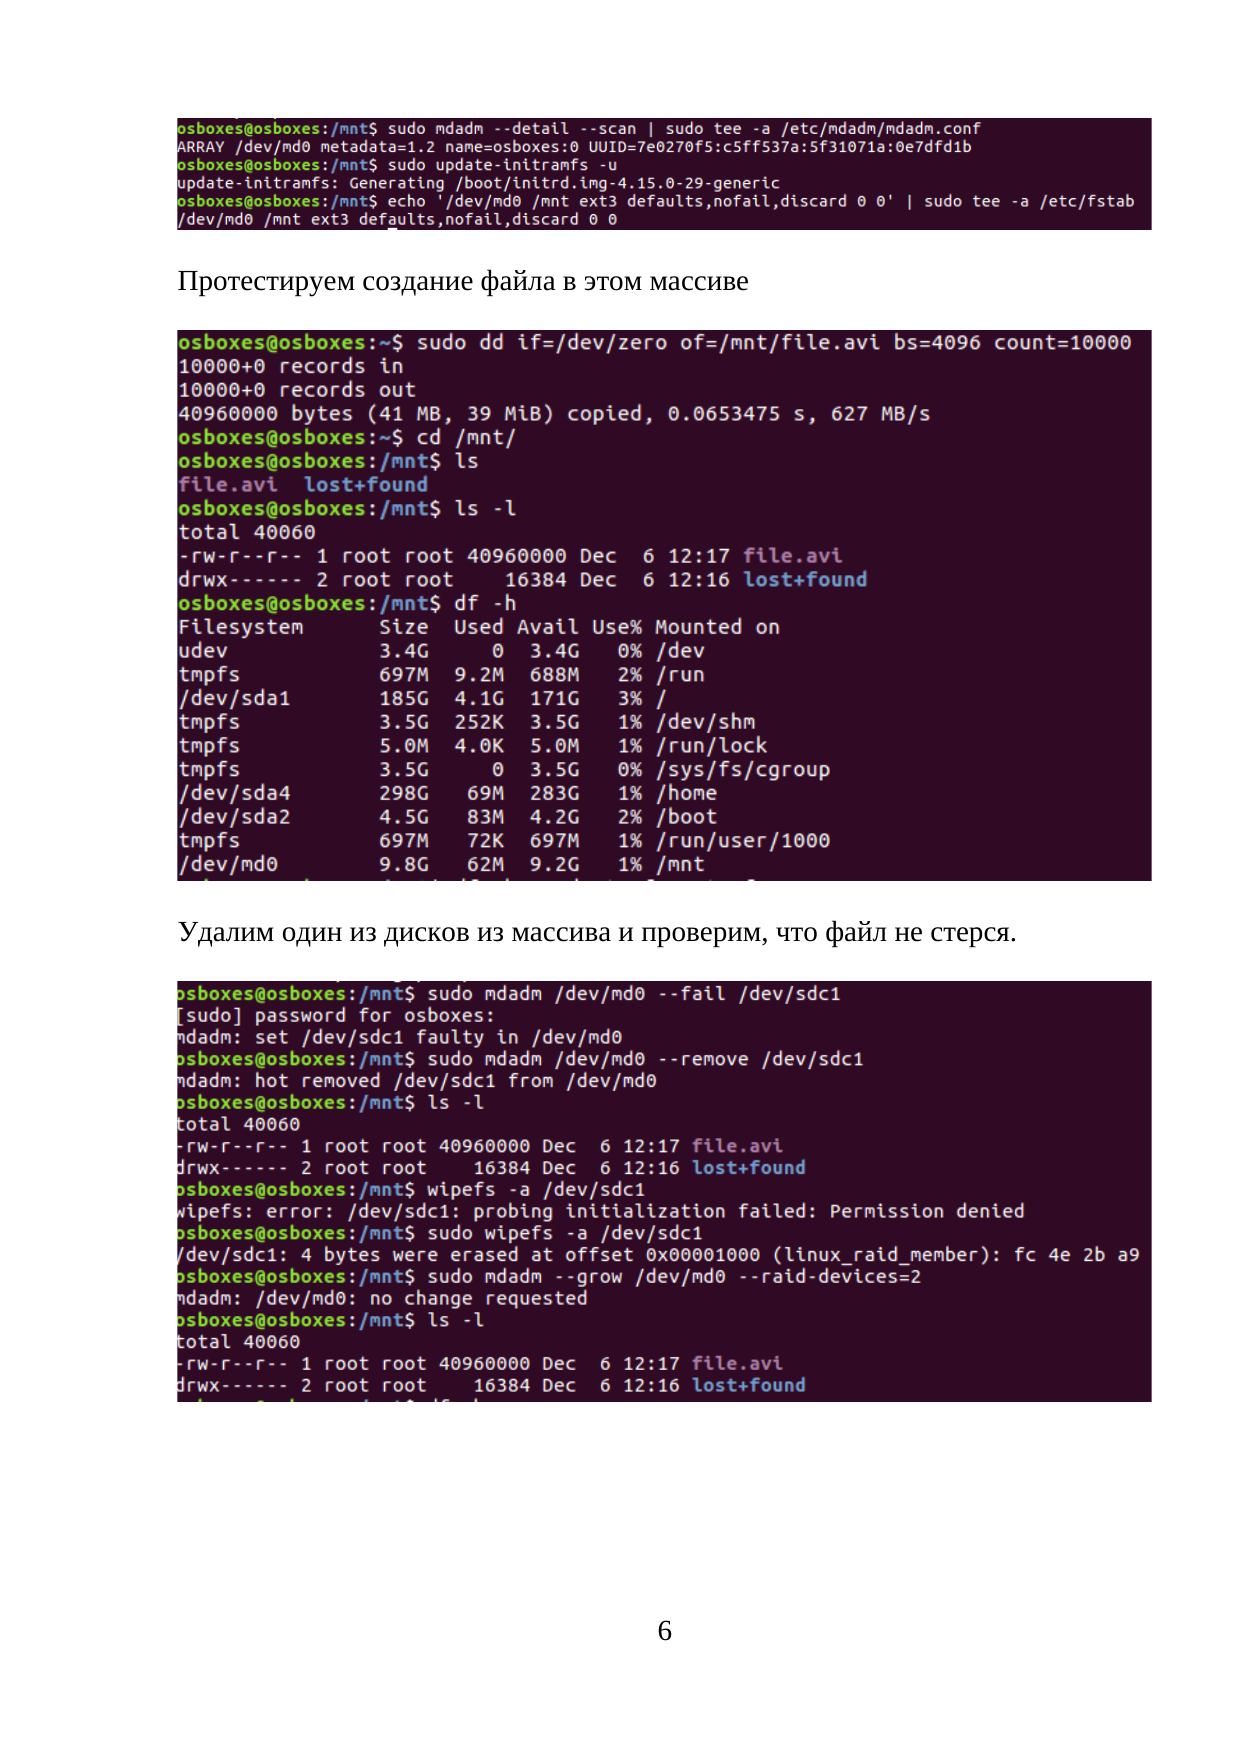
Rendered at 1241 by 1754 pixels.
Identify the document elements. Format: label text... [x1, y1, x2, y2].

text Удалим один из дисков из массива и проверим, что файл не стерся. [177, 914, 1152, 948]
picture [177, 330, 1152, 881]
picture [177, 981, 1152, 1402]
text Протестируем создание файла в этом массиве [177, 263, 1152, 297]
picture [177, 118, 1152, 230]
